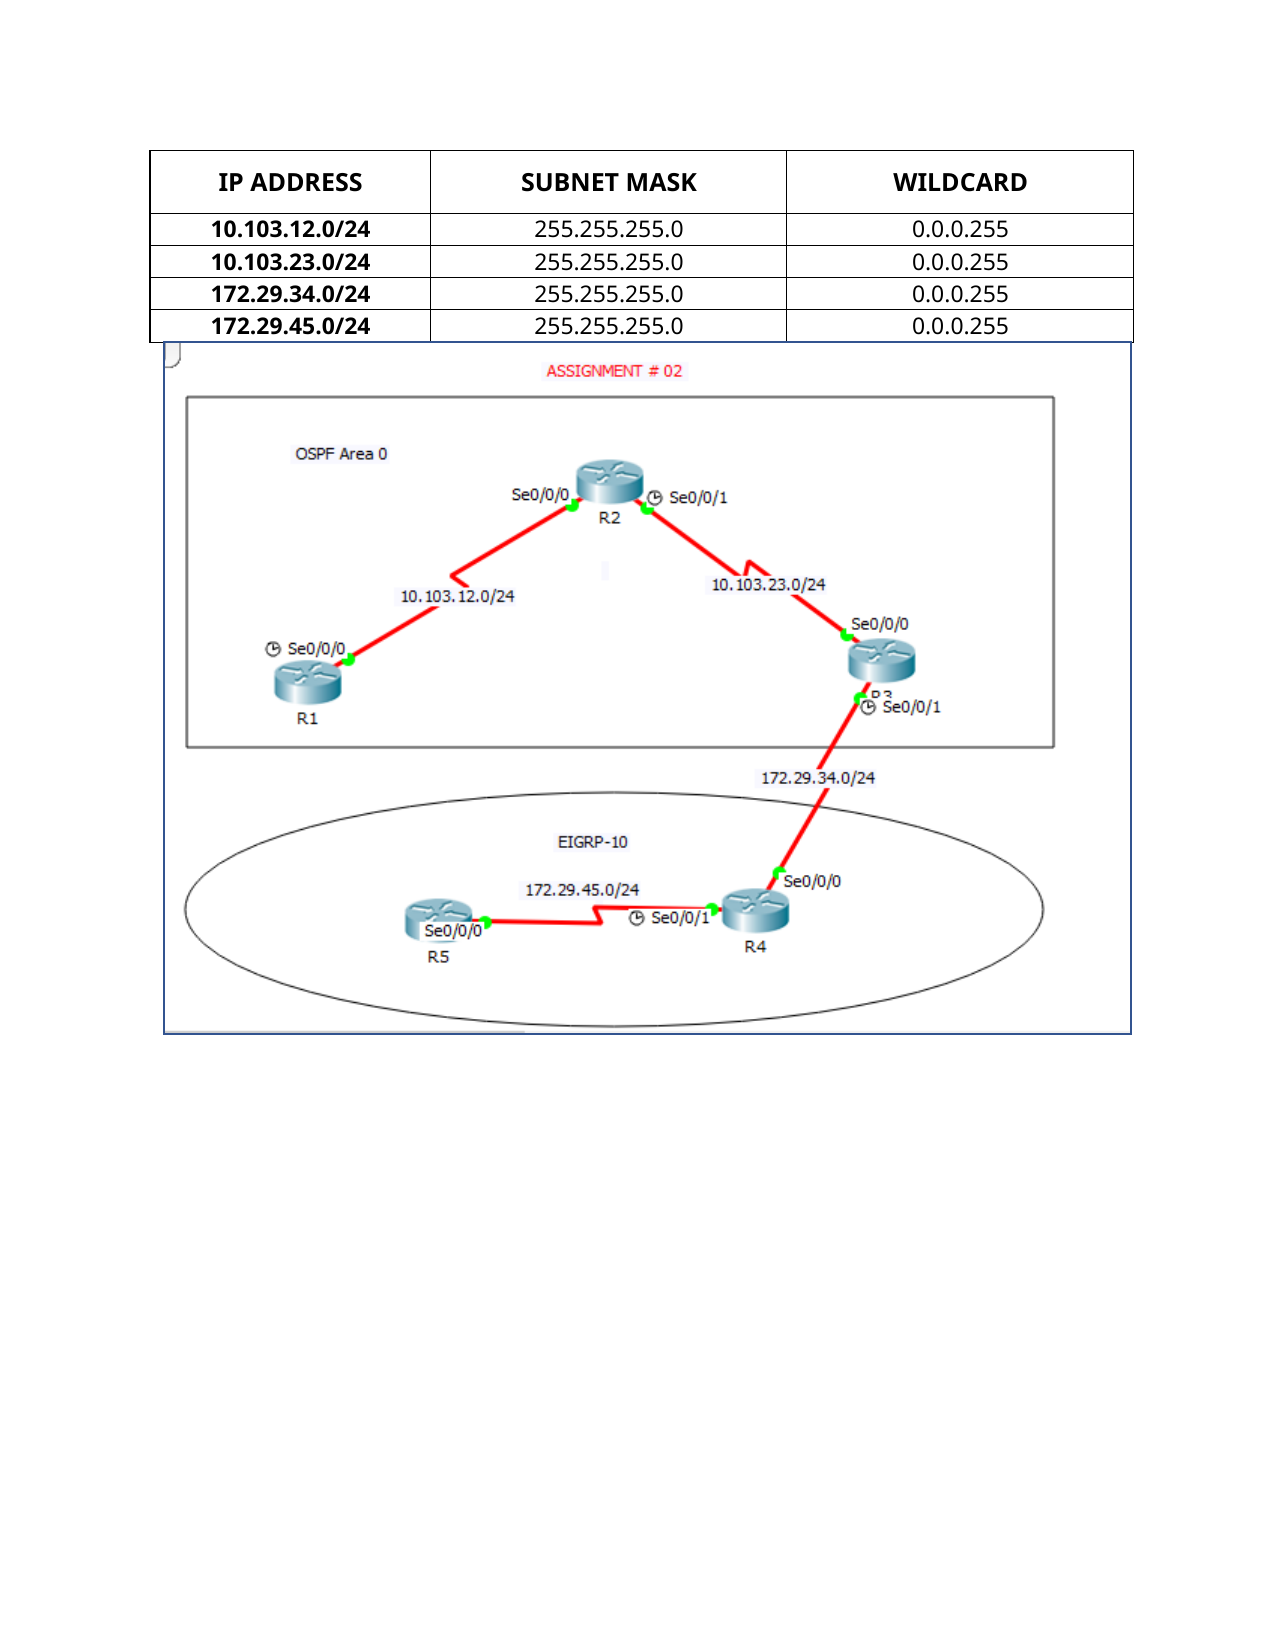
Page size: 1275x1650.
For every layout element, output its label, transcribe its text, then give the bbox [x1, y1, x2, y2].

table_cell 255.255.255.0 [431, 214, 786, 245]
table_cell 0.0.0.255 [787, 214, 1133, 245]
table_header SUBNET MASK [431, 151, 786, 212]
table_cell 0.0.0.255 [787, 310, 1133, 342]
table_header IP ADDRESS [151, 151, 430, 212]
table_cell 0.0.0.255 [787, 278, 1133, 309]
picture [165, 343, 1130, 1033]
table_cell 172.29.45.0/24 [151, 310, 430, 342]
table_cell 10.103.23.0/24 [151, 246, 430, 277]
table_header WILDCARD [787, 151, 1133, 212]
table_cell 255.255.255.0 [431, 278, 786, 309]
table_cell 10.103.12.0/24 [151, 214, 430, 245]
table_cell 172.29.34.0/24 [151, 278, 430, 309]
table_cell 0.0.0.255 [787, 246, 1133, 277]
table_cell 255.255.255.0 [431, 246, 786, 277]
table_cell 255.255.255.0 [431, 310, 786, 341]
